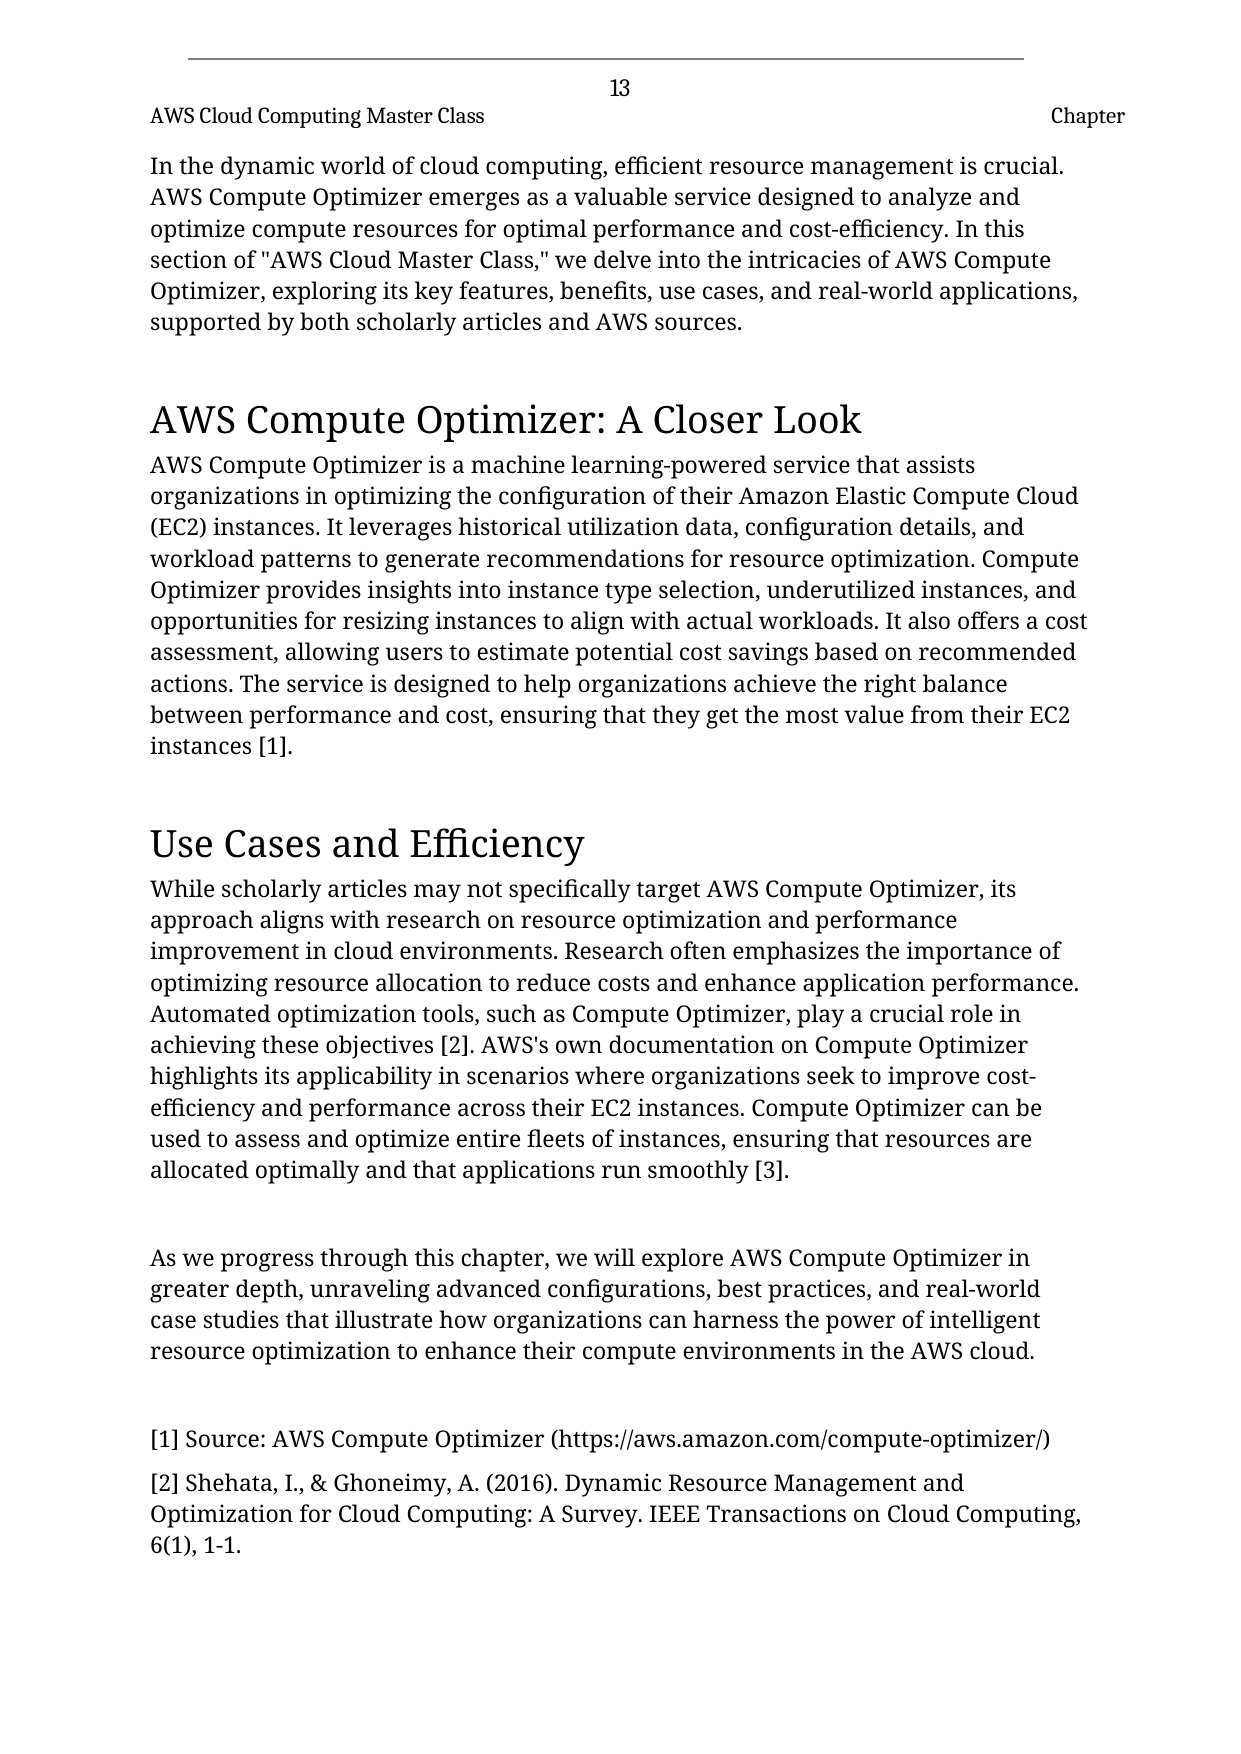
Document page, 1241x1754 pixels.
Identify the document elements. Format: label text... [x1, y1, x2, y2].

text As we progress through this chapter, we will explore AWS Compute Optimizer in greater depth, unraveling advanced configurations, best practices, and real-world case studies that illustrate how organizations can harness the power of intelligent resource optimization to enhance their compute environments in the AWS cloud. [150, 1241, 1090, 1366]
text [1] Source: AWS Compute Optimizer (https://aws.amazon.com/compute-optimizer/) [150, 1423, 1090, 1454]
text While scholarly articles may not specifically target AWS Compute Optimizer, its approach aligns with research on resource optimization and performance improvement in cloud environments. Research often emphasizes the importance of optimizing resource allocation to reduce costs and enhance application performance. Automated optimization tools, such as Compute Optimizer, play a crucial role in achieving these objectives [2]. AWS's own documentation on Compute Optimizer highlights its applicability in scenarios where organizations seek to improve cost-efficiency and performance across their EC2 instances. Compute Optimizer can be used to assess and optimize entire fleets of instances, ensuring that resources are allocated optimally and that applications run smoothly [3]. [150, 873, 1090, 1185]
text [2] Shehata, I., & Ghoneimy, A. (2016). Dynamic Resource Management and Optimization for Cloud Computing: A Survey. IEEE Transactions on Cloud Computing, 6(1), 1-1. [150, 1466, 1090, 1560]
text AWS Compute Optimizer is a machine learning-powered service that assists organizations in optimizing the configuration of their Amazon Elastic Compute Cloud (EC2) instances. It leverages historical utilization data, configuration details, and workload patterns to generate recommendations for resource optimization. Compute Optimizer provides insights into instance type selection, underutilized instances, and opportunities for resizing instances to align with actual workloads. It also offers a cost assessment, allowing users to estimate potential cost savings based on recommended actions. The service is designed to help organizations achieve the right balance between performance and cost, ensuring that they get the most value from their EC2 instances [1]. [150, 449, 1090, 761]
subtitle AWS Compute Optimizer: A Closer Look [150, 394, 1090, 445]
text In the dynamic world of cloud computing, efficient resource management is crucial. AWS Compute Optimizer emerges as a valuable service designed to analyze and optimize compute resources for optimal performance and cost-efficiency. In this section of "AWS Cloud Master Class," we delve into the intricacies of AWS Compute Optimizer, exploring its key features, benefits, use cases, and real-world applications, supported by both scholarly articles and AWS sources. [150, 150, 1090, 337]
subtitle Use Cases and Efficiency [150, 818, 1090, 869]
